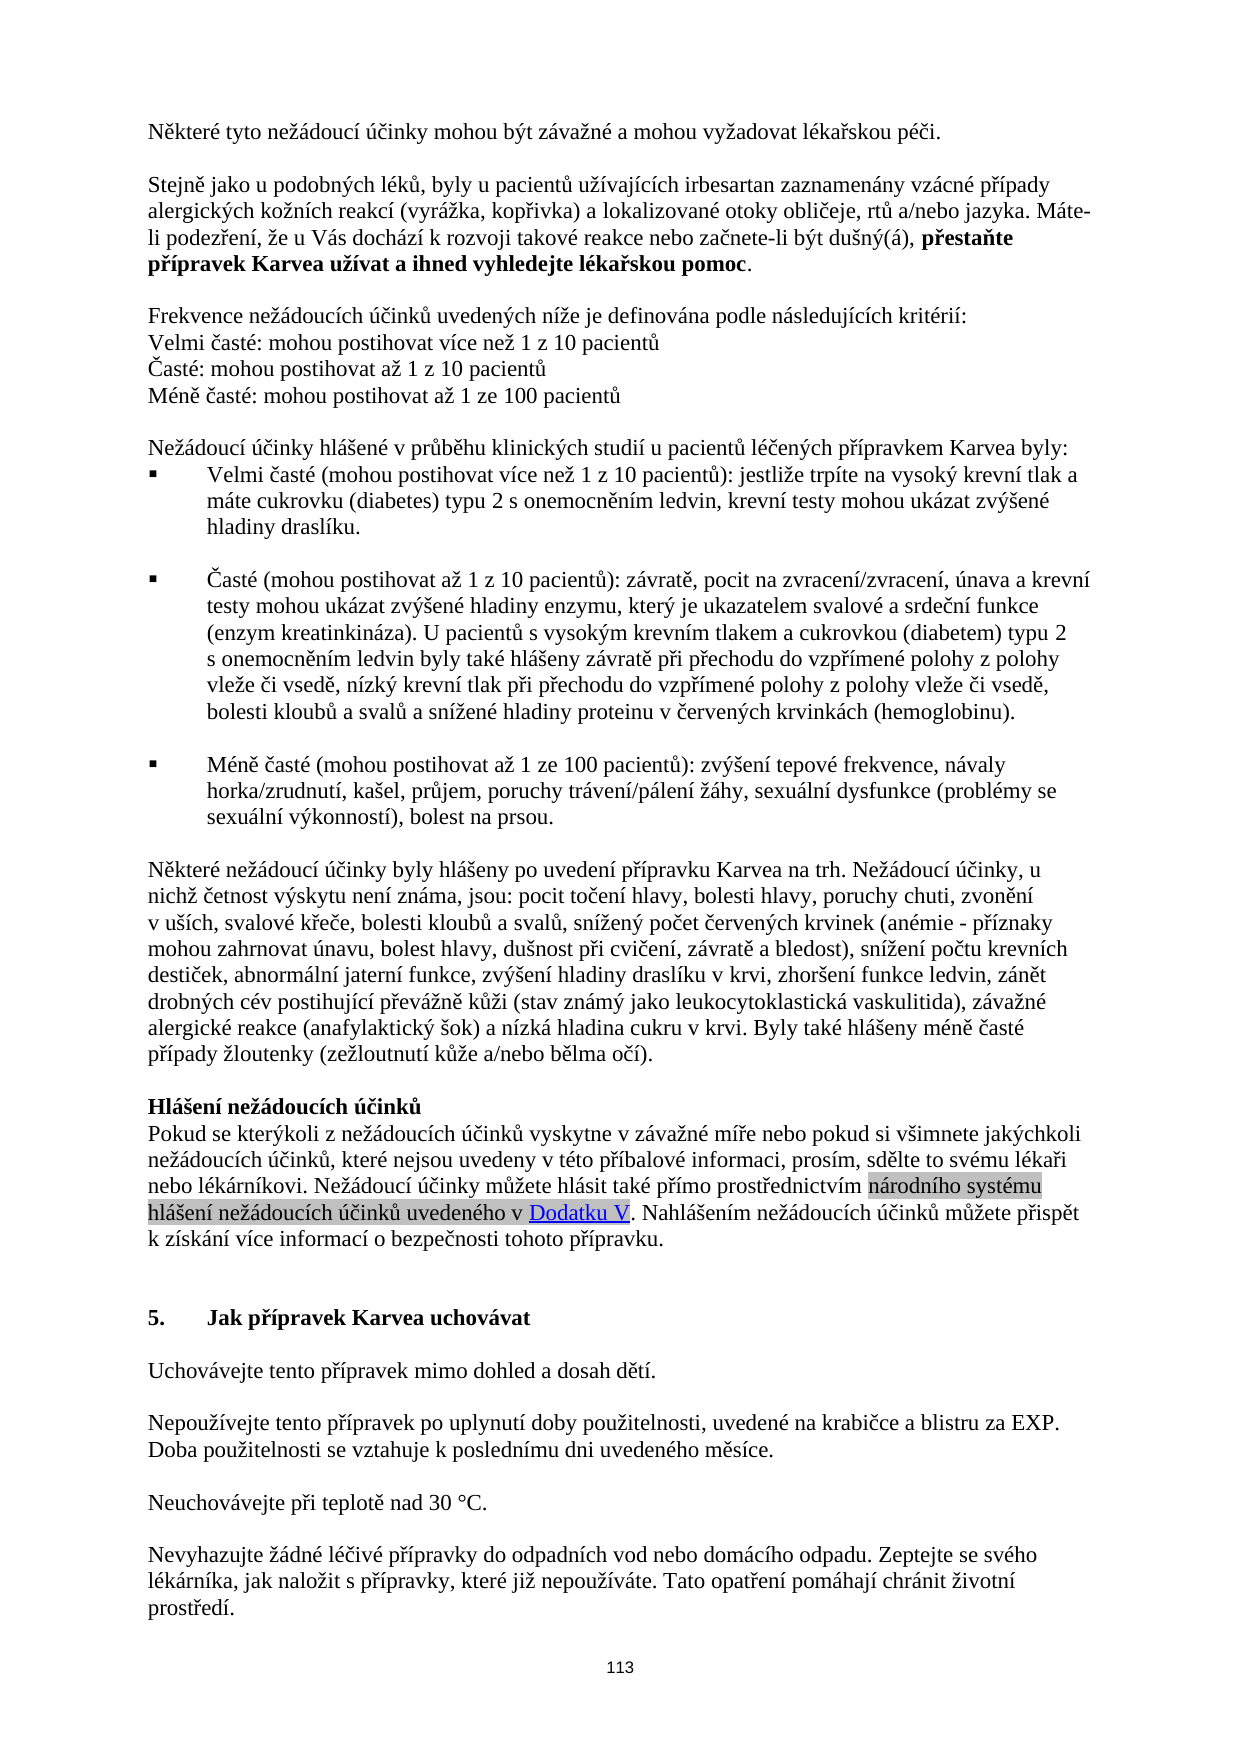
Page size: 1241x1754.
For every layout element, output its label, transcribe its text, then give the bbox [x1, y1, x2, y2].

text Velmi časté: mohou postihovat více než 1 z 10 pacientů [148, 329, 1093, 355]
list Méně časté (mohou postihovat až 1 ze 100 pacientů): zvýšení tepové frekvence, návaly horka/zrudnutí, kašel, průjem, poruchy trávení/pálení žáhy, sexuální dysfunkce (problémy se sexuální výkonností), bolest na prsou. [148, 751, 1093, 830]
list Časté (mohou postihovat až 1 z 10 pacientů): závratě, pocit na zvracení/zvracení, únava a krevní testy mohou ukázat zvýšené hladiny enzymu, který je ukazatelem svalové a srdeční funkce (enzym kreatinkináza). U pacientů s vysokým krevním tlakem a cukrovkou (diabetem) typu 2 s onemocněním ledvin byly také hlášeny závratě při přechodu do vzpřímené polohy z polohy vleže či vsedě, nízký krevní tlak při přechodu do vzpřímené polohy z polohy vleže či vsedě, bolesti kloubů a svalů a snížené hladiny proteinu v červených krvinkách (hemoglobinu). [148, 566, 1093, 724]
text Méně časté: mohou postihovat až 1 ze 100 pacientů [148, 382, 1093, 408]
text Nepoužívejte tento přípravek po uplynutí doby použitelnosti, uvedené na krabičce a blistru za EXP. Doba použitelnosti se vztahuje k poslednímu dni uvedeného měsíce. [148, 1409, 1093, 1462]
text Pokud se kterýkoli z nežádoucích účinků vyskytne v závažné míře nebo pokud si všimnete jakýchkoli nežádoucích účinků, které nejsou uvedeny v této příbalové informaci, prosím, sdělte to svému lékaři nebo lékárníkovi. Nežádoucí účinky můžete hlásit také přímo prostřednictvím národního systému hlášení nežádoucích účinků uvedeného v Dodatku V. Nahlášením nežádoucích účinků můžete přispět k získání více informací o bezpečnosti tohoto přípravku. [148, 1119, 1093, 1251]
text Některé tyto nežádoucí účinky mohou být závažné a mohou vyžadovat lékařskou péči. [148, 118, 1093, 144]
list Velmi časté (mohou postihovat více než 1 z 10 pacientů): jestliže trpíte na vysoký krevní tlak a máte cukrovku (diabetes) typu 2 s onemocněním ledvin, krevní testy mohou ukázat zvýšené hladiny draslíku. [148, 461, 1093, 540]
text Stejně jako u podobných léků, byly u pacientů užívajících irbesartan zaznamenány vzácné případy alergických kožních reakcí (vyrážka, kopřivka) a lokalizované otoky obličeje, rtů a/nebo jazyka. Máte-li podezření, že u Vás dochází k rozvoji takové reakce nebo začnete-li být dušný(á), přestaňte přípravek Karvea užívat a ihned vyhledejte lékařskou pomoc. [148, 171, 1093, 276]
text Některé nežádoucí účinky byly hlášeny po uvedení přípravku Karvea na trh. Nežádoucí účinky, u nichž četnost výskytu není známa, jsou: pocit točení hlavy, bolesti hlavy, poruchy chuti, zvonění v uších, svalové křeče, bolesti kloubů a svalů, snížený počet červených krvinek (anémie - příznaky mohou zahrnovat únavu, bolest hlavy, dušnost při cvičení, závratě a bledost), snížení počtu krevních destiček, abnormální jaterní funkce, zvýšení hladiny draslíku v krvi, zhoršení funkce ledvin, zánět drobných cév postihující převážně kůži (stav známý jako leukocytoklastická vaskulitida), závažné alergické reakce (anafylaktický šok) a nízká hladina cukru v krvi. Byly také hlášeny méně časté případy žloutenky (zežloutnutí kůže a/nebo bělma očí). [148, 856, 1093, 1067]
text Frekvence nežádoucích účinků uvedených níže je definována podle následujících kritérií: [148, 303, 1093, 329]
text Neuchovávejte při teplotě nad 30 °C. [148, 1488, 1093, 1515]
text Nežádoucí účinky hlášené v průběhu klinických studií u pacientů léčených přípravkem Karvea byly: [148, 434, 1093, 461]
text Nevyhazujte žádné léčivé přípravky do odpadních vod nebo domácího odpadu. Zeptejte se svého lékárníka, jak naložit s přípravky, které již nepoužíváte. Tato opatření pomáhají chránit životní prostředí. [148, 1541, 1093, 1620]
subtitle 5. Jak přípravek Karvea uchovávat [148, 1304, 1093, 1330]
list Hlášení nežádoucích účinků [148, 1093, 1093, 1119]
text Časté: mohou postihovat až 1 z 10 pacientů [148, 355, 1093, 382]
text Uchovávejte tento přípravek mimo dohled a dosah dětí. [148, 1357, 1093, 1383]
